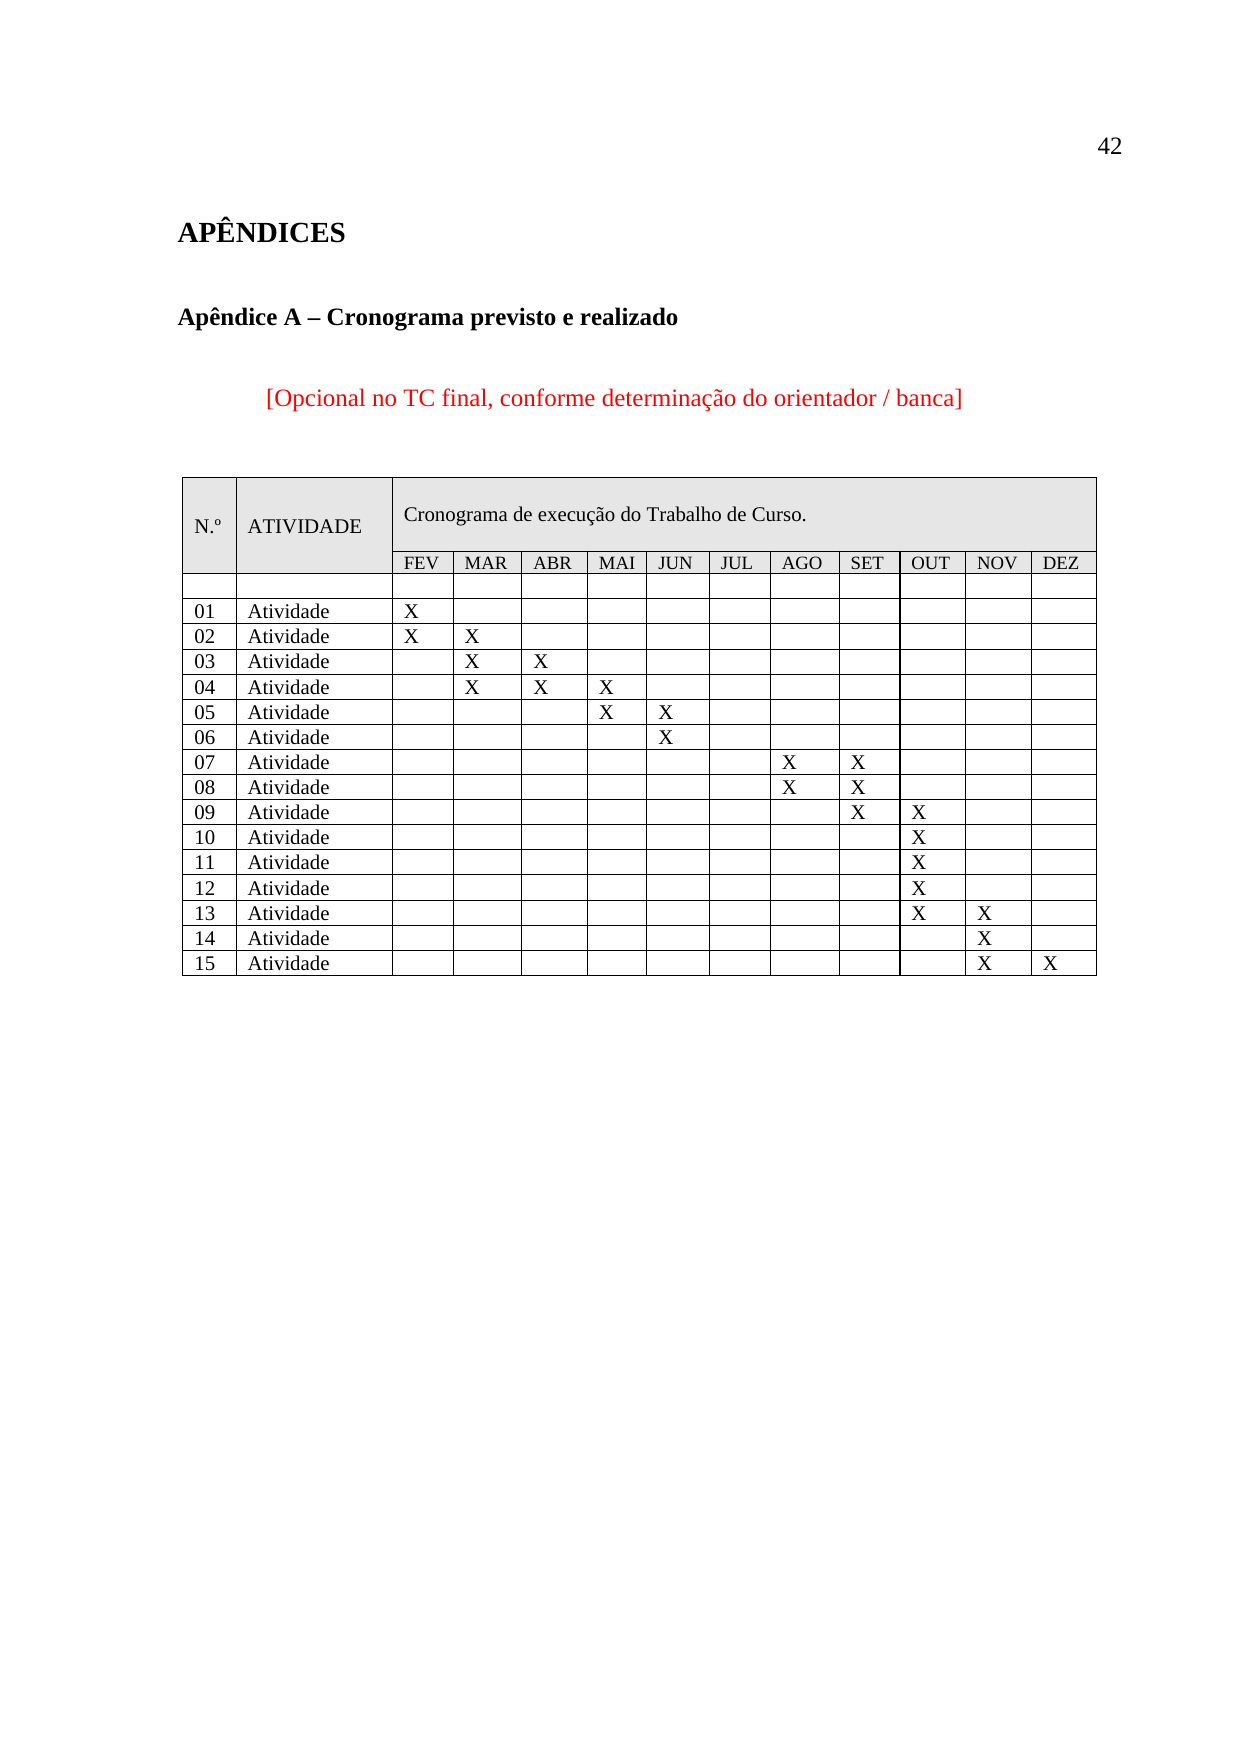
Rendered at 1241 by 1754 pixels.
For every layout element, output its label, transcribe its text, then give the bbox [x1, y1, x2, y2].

table_cell OUT [901, 552, 965, 573]
table_cell [771, 650, 839, 673]
table_cell [454, 700, 521, 724]
table_cell [771, 901, 839, 924]
table_cell [710, 951, 770, 975]
table_cell [840, 926, 899, 950]
table_cell Atividade [237, 700, 392, 724]
table_cell [647, 574, 709, 598]
table_cell [522, 850, 587, 874]
table_cell [454, 850, 521, 874]
table_cell [710, 875, 770, 899]
table_cell [771, 850, 839, 874]
table_cell X [771, 775, 839, 799]
table_cell X [1032, 951, 1096, 975]
table_cell [840, 700, 899, 724]
table_cell Atividade [237, 901, 392, 924]
table_cell [710, 700, 770, 724]
table_cell MAI [588, 552, 646, 573]
table_cell [1032, 850, 1096, 874]
table_cell Atividade [237, 800, 392, 824]
table_cell [710, 599, 770, 623]
table_cell 10 [183, 825, 236, 849]
table_cell [393, 800, 453, 824]
table_header N.º [183, 478, 236, 573]
table_cell X [901, 875, 965, 899]
table_cell [901, 675, 965, 699]
table_cell [710, 574, 770, 598]
table_cell [647, 875, 709, 899]
table_cell [522, 825, 587, 849]
table_cell [393, 775, 453, 799]
table_cell X [393, 599, 453, 623]
table_cell [522, 901, 587, 924]
table_cell [901, 599, 965, 623]
table_cell DEZ [1032, 552, 1096, 573]
table_cell [588, 750, 646, 774]
table_cell [454, 574, 521, 598]
table_cell 05 [183, 700, 236, 724]
table_cell X [522, 650, 587, 673]
table_cell [710, 825, 770, 849]
table_cell [840, 850, 899, 874]
table_cell X [771, 750, 839, 774]
table_cell [771, 951, 839, 975]
table_cell X [522, 675, 587, 699]
table_cell Atividade [237, 750, 392, 774]
table_cell [840, 901, 899, 924]
table_cell [1032, 825, 1096, 849]
table_cell [522, 574, 587, 598]
table_cell [647, 825, 709, 849]
table_cell JUN [647, 552, 709, 573]
table_cell [588, 650, 646, 673]
table_cell X [454, 650, 521, 673]
table_cell [522, 800, 587, 824]
table_cell [840, 875, 899, 899]
table_cell [901, 926, 965, 950]
table_cell 11 [183, 850, 236, 874]
table_cell [522, 926, 587, 950]
table_cell [454, 901, 521, 924]
table_cell 09 [183, 800, 236, 824]
table_cell Atividade [237, 599, 392, 623]
table_cell [588, 624, 646, 648]
table_cell [1032, 725, 1096, 749]
table_cell Atividade [237, 850, 392, 874]
table_cell [710, 775, 770, 799]
table_cell X [901, 800, 965, 824]
table_cell 06 [183, 725, 236, 749]
table_cell JUL [710, 552, 770, 573]
table_cell [966, 624, 1031, 648]
table_cell [588, 725, 646, 749]
table_cell [454, 926, 521, 950]
table_cell [771, 624, 839, 648]
table_cell [1032, 926, 1096, 950]
table_cell X [966, 901, 1031, 924]
table_cell [647, 750, 709, 774]
table_cell X [901, 825, 965, 849]
table_cell [840, 675, 899, 699]
table_cell [1032, 750, 1096, 774]
table_cell [771, 800, 839, 824]
table_cell Atividade [237, 650, 392, 673]
table_cell MAR [454, 552, 521, 573]
table_cell [588, 775, 646, 799]
table_cell [237, 574, 392, 598]
table_cell [393, 926, 453, 950]
table_cell [1032, 901, 1096, 924]
table_cell X [393, 624, 453, 648]
table_cell Atividade [237, 875, 392, 899]
table_cell 13 [183, 901, 236, 924]
table_cell [647, 775, 709, 799]
table_cell [393, 574, 453, 598]
table_cell [771, 825, 839, 849]
table_cell Atividade [237, 926, 392, 950]
table_cell X [840, 800, 899, 824]
table_cell X [966, 951, 1031, 975]
table_cell 04 [183, 675, 236, 699]
table_cell [522, 775, 587, 799]
table_cell [840, 825, 899, 849]
table_cell [393, 825, 453, 849]
table_cell AGO [771, 552, 839, 573]
table_cell [840, 951, 899, 975]
table_cell FEV [393, 552, 453, 573]
table_cell X [588, 700, 646, 724]
table_cell [710, 901, 770, 924]
table_cell [454, 800, 521, 824]
table_cell 08 [183, 775, 236, 799]
table_cell [771, 675, 839, 699]
table_cell [647, 926, 709, 950]
table_cell [840, 574, 899, 598]
table_cell [901, 725, 965, 749]
table_cell [771, 700, 839, 724]
table_cell NOV [966, 552, 1031, 573]
table_cell [1032, 875, 1096, 899]
table_cell ABR [522, 552, 587, 573]
table_cell [454, 599, 521, 623]
table_header Cronograma de execução do Trabalho de Curso. [393, 478, 1096, 551]
table_cell 12 [183, 875, 236, 899]
table_cell [522, 624, 587, 648]
table_cell [710, 800, 770, 824]
table_cell [710, 675, 770, 699]
table_cell [588, 951, 646, 975]
table_cell Atividade [237, 775, 392, 799]
table_cell [588, 825, 646, 849]
table_cell [522, 700, 587, 724]
table_cell [1032, 675, 1096, 699]
table_cell [454, 825, 521, 849]
table_cell [588, 875, 646, 899]
table_cell [966, 675, 1031, 699]
table_cell [647, 850, 709, 874]
table_cell [183, 574, 236, 598]
table_cell [647, 951, 709, 975]
table_cell [393, 700, 453, 724]
table_cell [393, 675, 453, 699]
table_cell 07 [183, 750, 236, 774]
table_cell [710, 725, 770, 749]
table_cell [966, 725, 1031, 749]
table_cell X [901, 901, 965, 924]
table_cell X [840, 775, 899, 799]
table_cell [710, 926, 770, 950]
table_cell Atividade [237, 624, 392, 648]
table_cell [522, 875, 587, 899]
table_cell [393, 750, 453, 774]
table_cell [588, 901, 646, 924]
table_cell [901, 574, 965, 598]
table_cell SET [840, 552, 899, 573]
table_cell [647, 675, 709, 699]
table_cell [771, 574, 839, 598]
table_cell [522, 951, 587, 975]
table_cell [588, 926, 646, 950]
table_cell [454, 951, 521, 975]
table_cell [588, 850, 646, 874]
table_cell [588, 800, 646, 824]
table_cell [966, 599, 1031, 623]
table_cell [901, 951, 965, 975]
table_cell [840, 624, 899, 648]
table_cell [771, 725, 839, 749]
table_cell [647, 901, 709, 924]
table_cell [901, 700, 965, 724]
subtitle APÊNDICES [177, 215, 1122, 248]
table_cell [901, 775, 965, 799]
table_cell 02 [183, 624, 236, 648]
table_cell [771, 599, 839, 623]
table_cell [393, 725, 453, 749]
table_header ATIVIDADE [237, 478, 392, 573]
table_cell [522, 599, 587, 623]
table_cell [710, 850, 770, 874]
table_cell [1032, 574, 1096, 598]
table_cell [771, 926, 839, 950]
table_cell [588, 574, 646, 598]
table_cell 03 [183, 650, 236, 673]
table_cell [966, 800, 1031, 824]
table_cell [966, 700, 1031, 724]
table_cell [901, 624, 965, 648]
table_cell [1032, 775, 1096, 799]
table_cell 01 [183, 599, 236, 623]
table_cell [454, 725, 521, 749]
table_cell [1032, 624, 1096, 648]
table_cell Atividade [237, 825, 392, 849]
table_cell X [840, 750, 899, 774]
table_cell [901, 650, 965, 673]
table_cell [393, 875, 453, 899]
table_cell X [901, 850, 965, 874]
table_cell [522, 725, 587, 749]
table_cell [966, 650, 1031, 673]
table_cell [647, 624, 709, 648]
table_cell [966, 850, 1031, 874]
table_cell [966, 875, 1031, 899]
table_cell X [454, 624, 521, 648]
table_cell [710, 750, 770, 774]
table_cell 14 [183, 926, 236, 950]
table_cell [647, 800, 709, 824]
table_cell [710, 650, 770, 673]
table_cell X [454, 675, 521, 699]
table_cell X [647, 725, 709, 749]
table_cell [393, 951, 453, 975]
table_cell [1032, 650, 1096, 673]
table_cell [840, 599, 899, 623]
table_cell X [647, 700, 709, 724]
table_cell [522, 750, 587, 774]
table_cell [393, 850, 453, 874]
table_cell X [966, 926, 1031, 950]
table_cell [966, 750, 1031, 774]
table_cell [710, 624, 770, 648]
table_cell [901, 750, 965, 774]
table_cell [771, 875, 839, 899]
subtitle Apêndice A – Cronograma previsto e realizado [177, 302, 1122, 331]
table_cell [647, 599, 709, 623]
table_cell [393, 901, 453, 924]
text [Opcional no TC final, conforme determinação do orientador / banca] [177, 383, 1122, 412]
table_cell [966, 775, 1031, 799]
table_cell [1032, 800, 1096, 824]
table_cell Atividade [237, 675, 392, 699]
table_cell [1032, 599, 1096, 623]
table_cell Atividade [237, 951, 392, 975]
table_cell [840, 650, 899, 673]
table_cell [454, 750, 521, 774]
table_cell [588, 599, 646, 623]
table_cell [840, 725, 899, 749]
table_cell Atividade [237, 725, 392, 749]
table_cell X [588, 675, 646, 699]
table_cell [966, 825, 1031, 849]
table_cell [454, 775, 521, 799]
table_cell [966, 574, 1031, 598]
table_cell [1032, 700, 1096, 724]
table_cell [393, 650, 453, 673]
table_cell [647, 650, 709, 673]
table_cell [454, 875, 521, 899]
table_cell 15 [183, 951, 236, 975]
